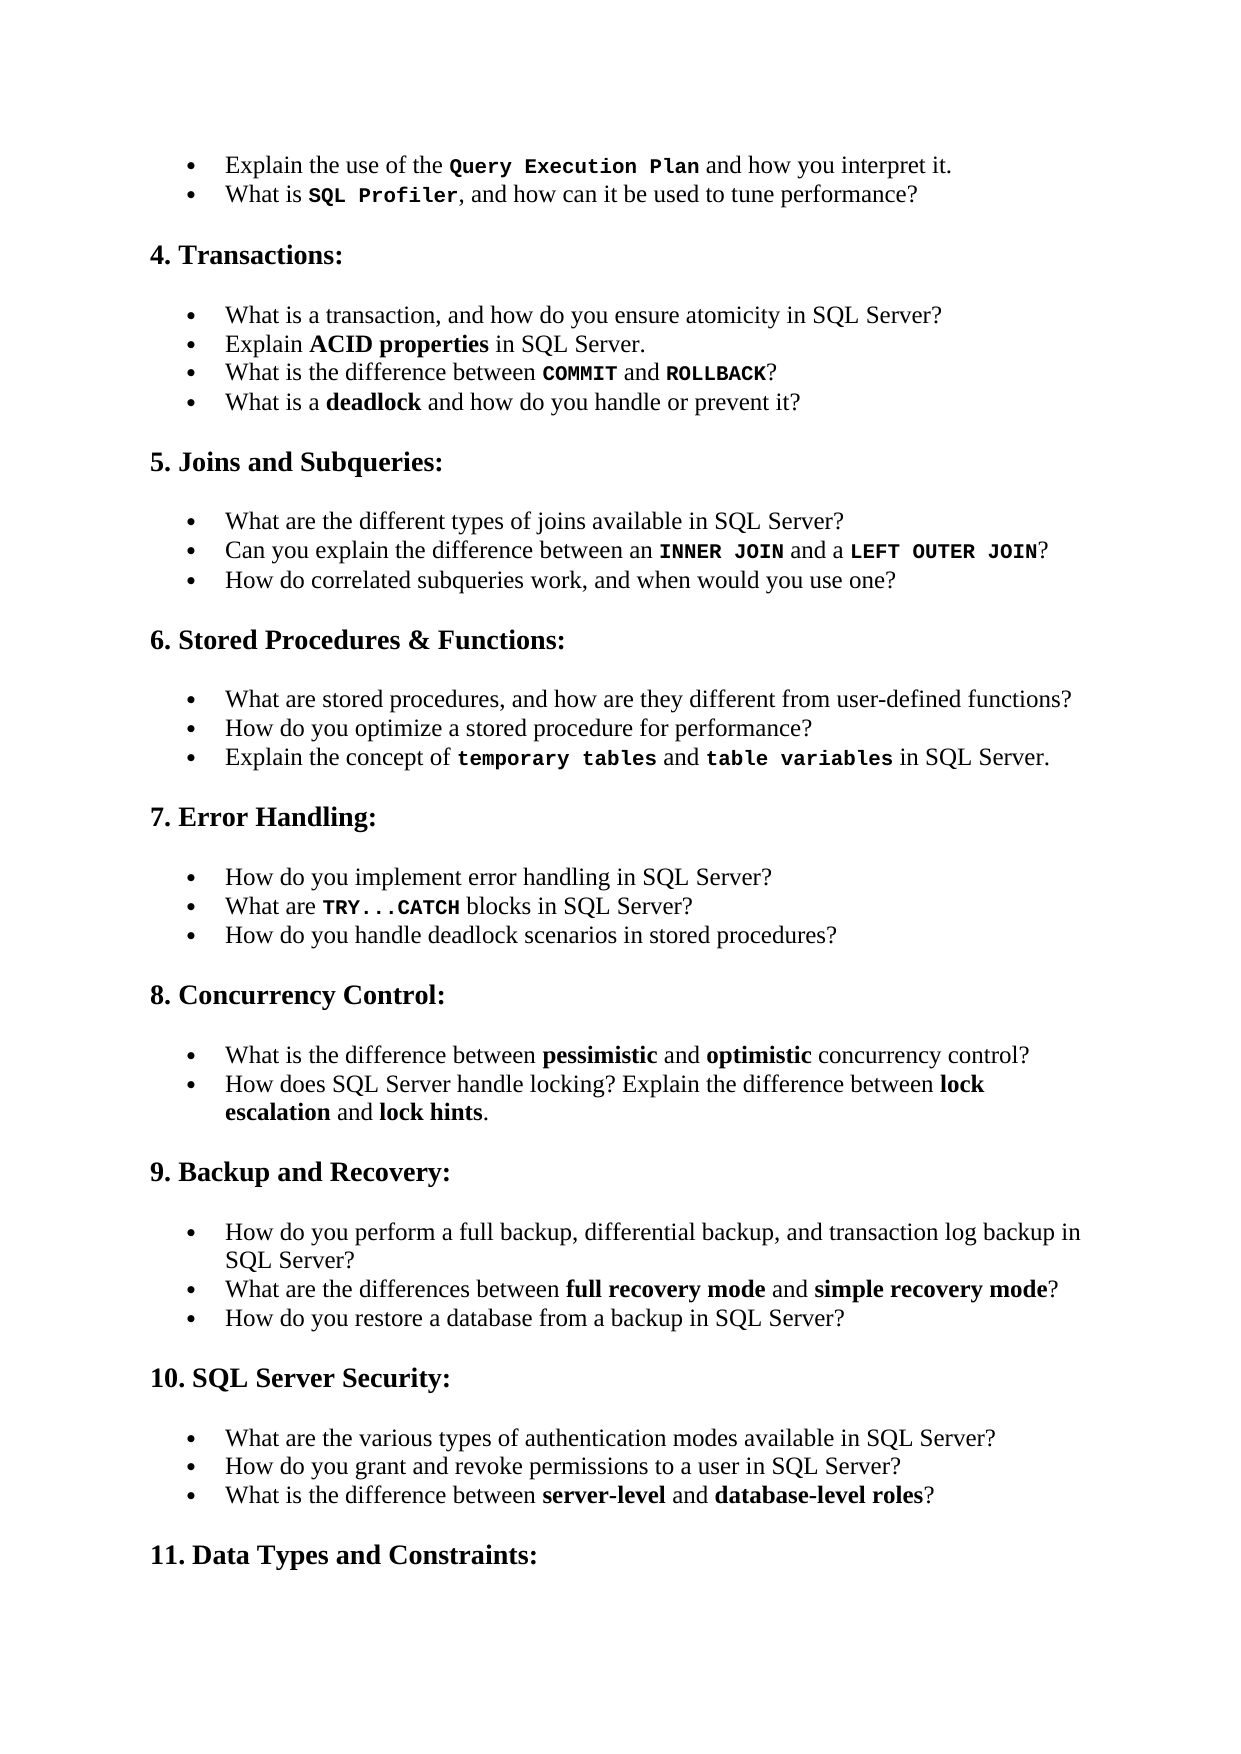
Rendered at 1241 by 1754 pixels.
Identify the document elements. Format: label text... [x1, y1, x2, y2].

list What is the difference between server-level and database-level roles? [187, 1480, 1090, 1509]
text 10. SQL Server Security: [150, 1361, 1090, 1393]
list How do correlated subqueries work, and when would you use one? [187, 565, 1090, 593]
list Can you explain the difference between an INNER JOIN and a LEFT OUTER JOIN? [187, 535, 1090, 565]
list What are the different types of joins available in SQL Server? [187, 506, 1090, 535]
list How do you optimize a stored procedure for performance? [187, 713, 1090, 742]
list Explain ACID properties in SQL Server. [187, 329, 1090, 357]
list What is the difference between pessimistic and optimistic concurrency control? [187, 1040, 1090, 1069]
text 8. Concurrency Control: [150, 978, 1090, 1011]
text 7. Error Handling: [150, 801, 1090, 833]
list What are TRY...CATCH blocks in SQL Server? [187, 891, 1090, 920]
list What is the difference between COMMIT and ROLLBACK? [187, 357, 1090, 387]
list Explain the concept of temporary tables and table variables in SQL Server. [187, 742, 1090, 771]
list What are the differences between full recovery mode and simple recovery mode? [187, 1274, 1090, 1303]
list How do you restore a database from a backup in SQL Server? [187, 1303, 1090, 1332]
list Explain the use of the Query Execution Plan and how you interpret it. [187, 150, 1090, 179]
list How do you perform a full backup, differential backup, and transaction log backup in SQL Server? [187, 1217, 1090, 1274]
list What is a deadlock and how do you handle or prevent it? [187, 387, 1090, 416]
list What are stored procedures, and how are they different from user-defined functions? [187, 684, 1090, 713]
list What is a transaction, and how do you ensure atomicity in SQL Server? [187, 300, 1090, 329]
list How do you grant and revoke permissions to a user in SQL Server? [187, 1451, 1090, 1480]
text 11. Data Types and Constraints: [150, 1538, 1090, 1570]
list What are the various types of authentication modes available in SQL Server? [187, 1423, 1090, 1451]
list How do you handle deadlock scenarios in stored procedures? [187, 920, 1090, 949]
list What is SQL Profiler, and how can it be used to tune performance? [187, 179, 1090, 209]
text 6. Stored Procedures & Functions: [150, 623, 1090, 655]
list How do you implement error handling in SQL Server? [187, 862, 1090, 891]
text 5. Joins and Subqueries: [150, 445, 1090, 477]
text 4. Transactions: [150, 238, 1090, 271]
list How does SQL Server handle locking? Explain the difference between lock escalation and lock hints. [187, 1069, 1090, 1126]
text 9. Backup and Recovery: [150, 1155, 1090, 1188]
